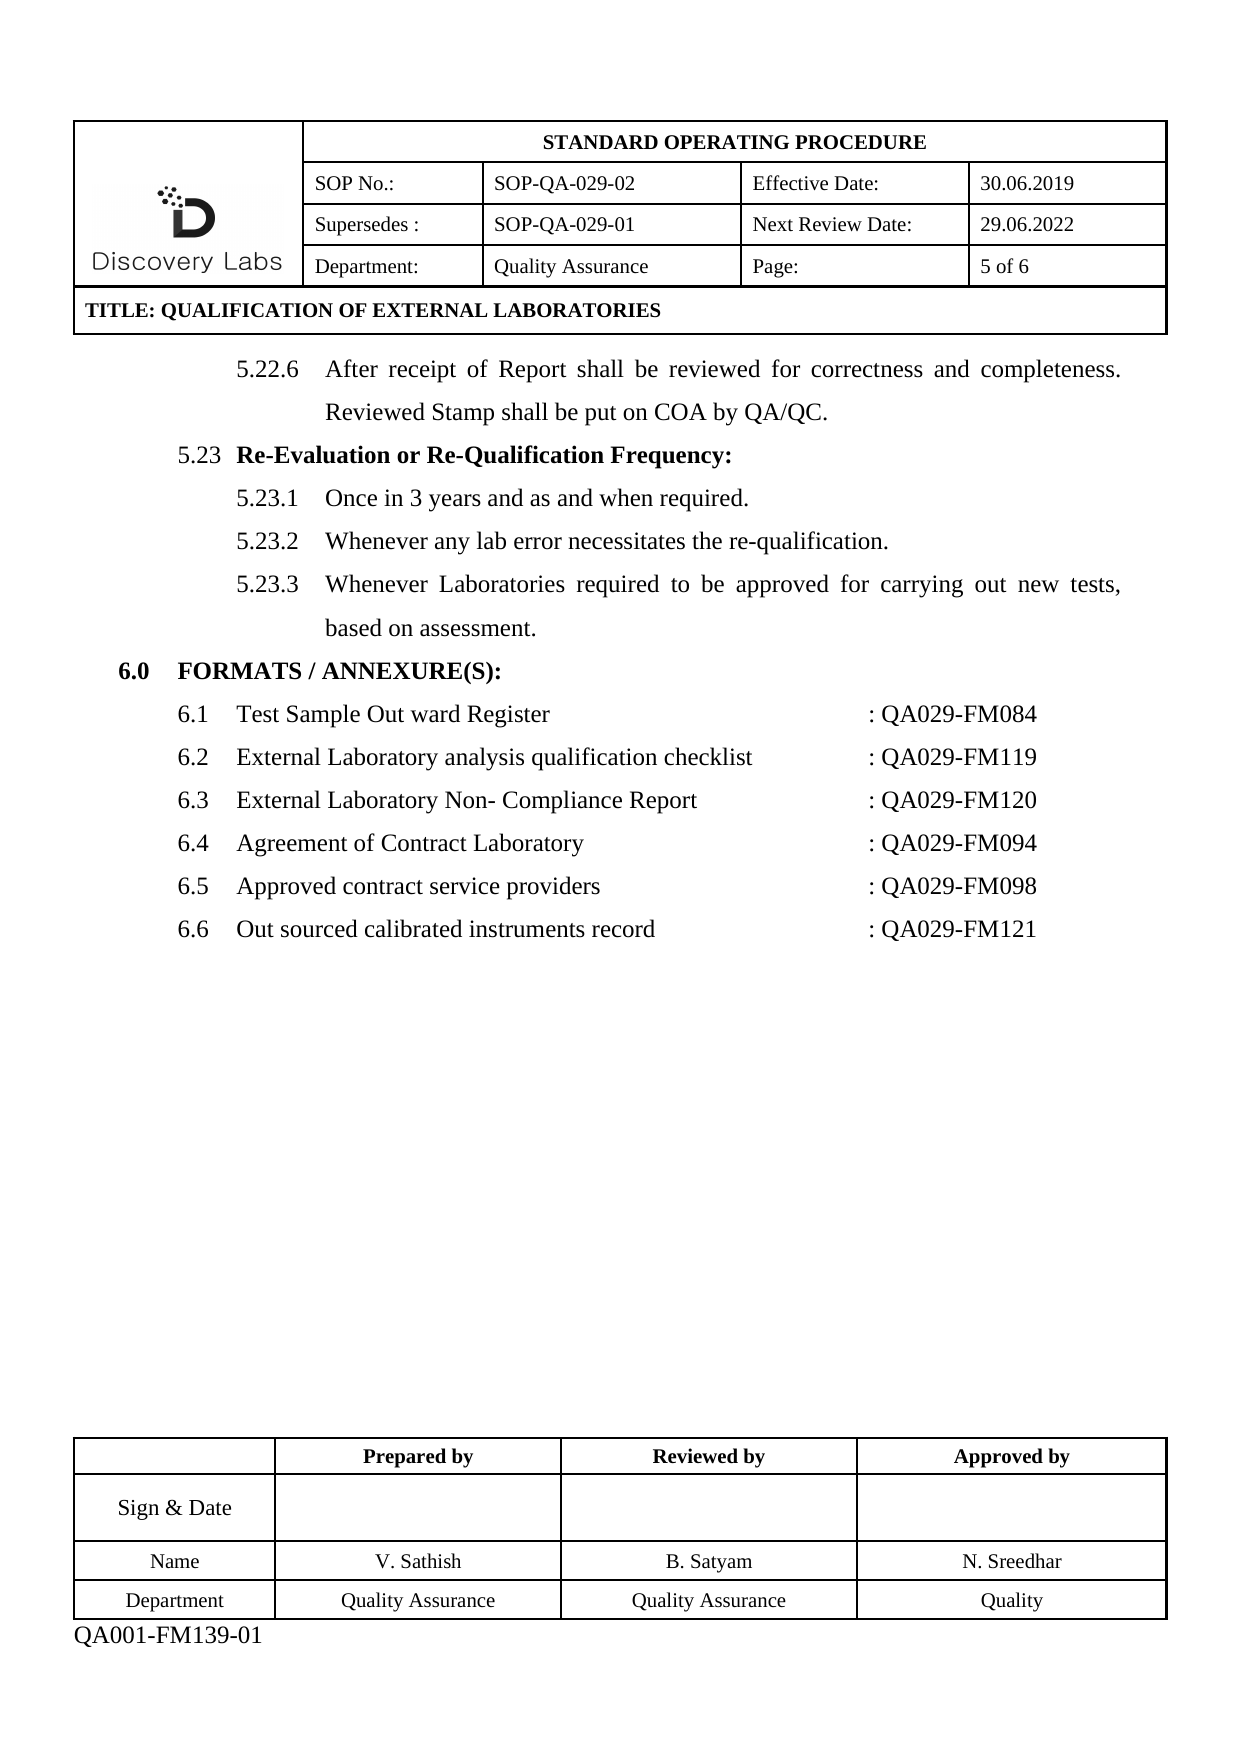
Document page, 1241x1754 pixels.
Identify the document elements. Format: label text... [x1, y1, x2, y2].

list Whenever Laboratories required to be approved for carrying out new tests, based on assessment. [236, 569, 1122, 641]
list External Laboratory analysis qualification checklist : QA029-FM119 [177, 742, 1122, 771]
list Test Sample Out ward Register : QA029-FM084 [177, 699, 1122, 728]
list Agreement of Contract Laboratory : QA029-FM094 [177, 828, 1122, 857]
list Re-Evaluation or Re-Qualification Frequency: [177, 440, 1122, 469]
list Approved contract service providers : QA029-FM098 [177, 871, 1122, 900]
list After receipt of Report shall be reviewed for correctness and completeness. Reviewed Stamp shall be put on COA by QA/QC. [236, 354, 1122, 426]
list Out sourced calibrated instruments record : QA029-FM121 [177, 914, 1122, 943]
list External Laboratory Non- Compliance Report : QA029-FM120 [177, 785, 1122, 814]
list Once in 3 years and as and when required. [236, 483, 1122, 512]
list Whenever any lab error necessitates the re-qualification. [236, 526, 1122, 555]
list Formats / annexure(S): [118, 656, 1122, 684]
